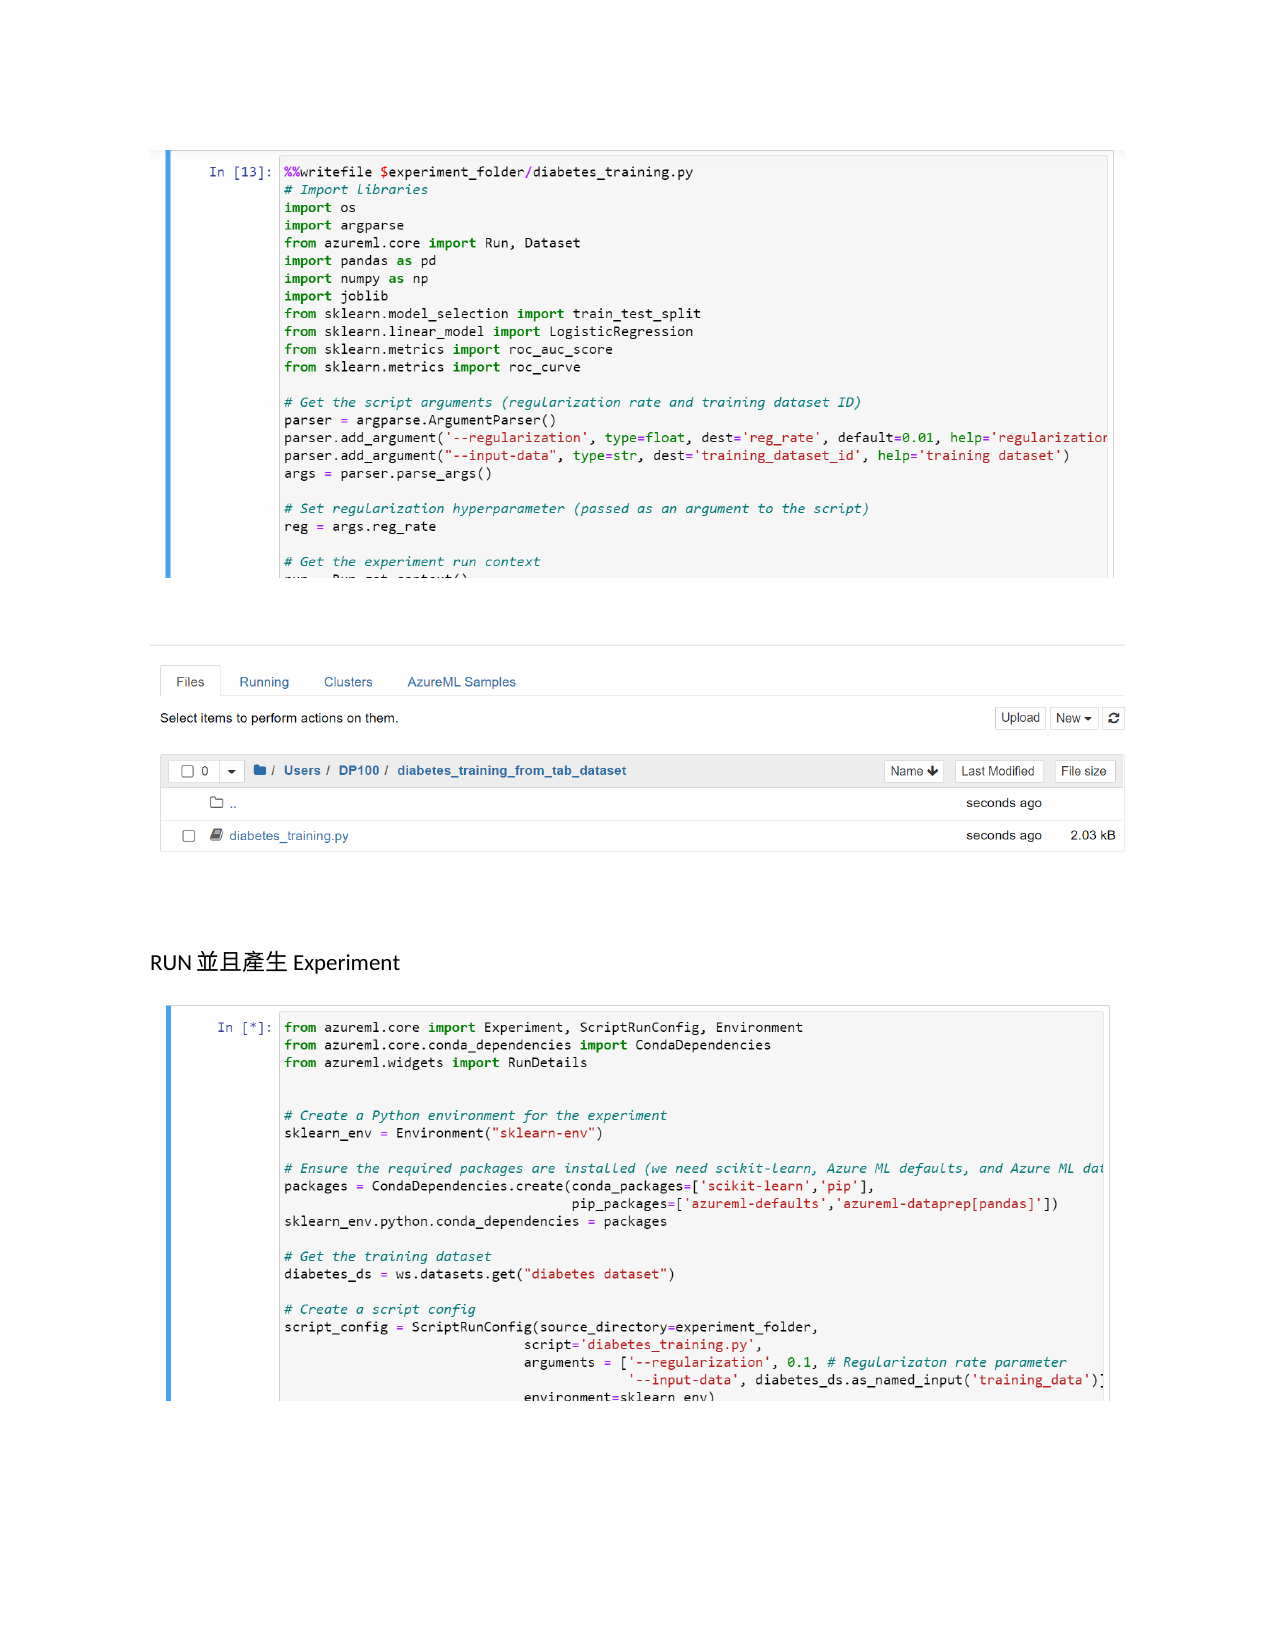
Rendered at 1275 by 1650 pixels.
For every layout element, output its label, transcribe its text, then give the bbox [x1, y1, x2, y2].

picture [150, 995, 1125, 1401]
picture [150, 643, 1125, 878]
text RUN並且產生Experiment [150, 943, 1125, 977]
picture [150, 150, 1125, 578]
